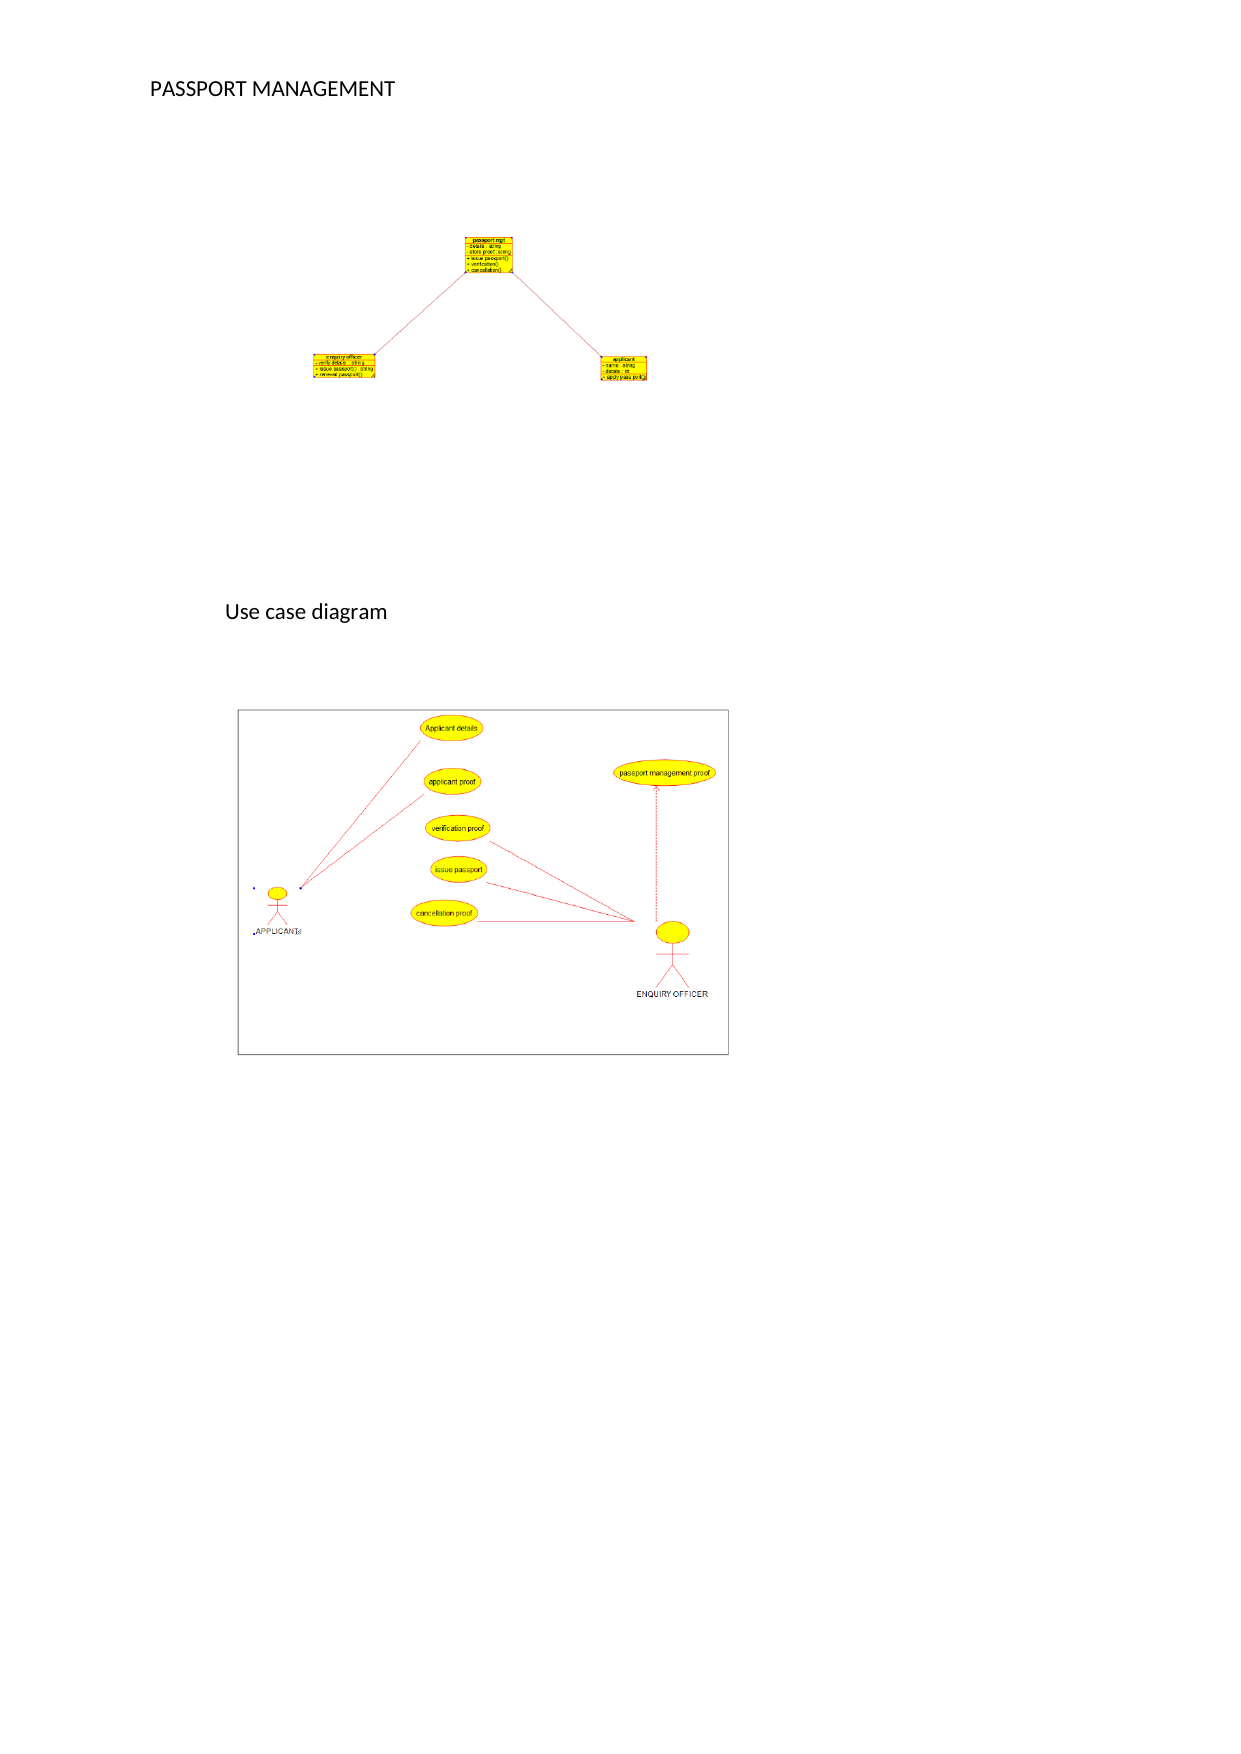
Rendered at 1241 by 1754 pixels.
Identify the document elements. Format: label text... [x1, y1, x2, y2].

picture [225, 691, 747, 1064]
picture [225, 196, 752, 438]
text Use case diagram [150, 597, 1090, 625]
